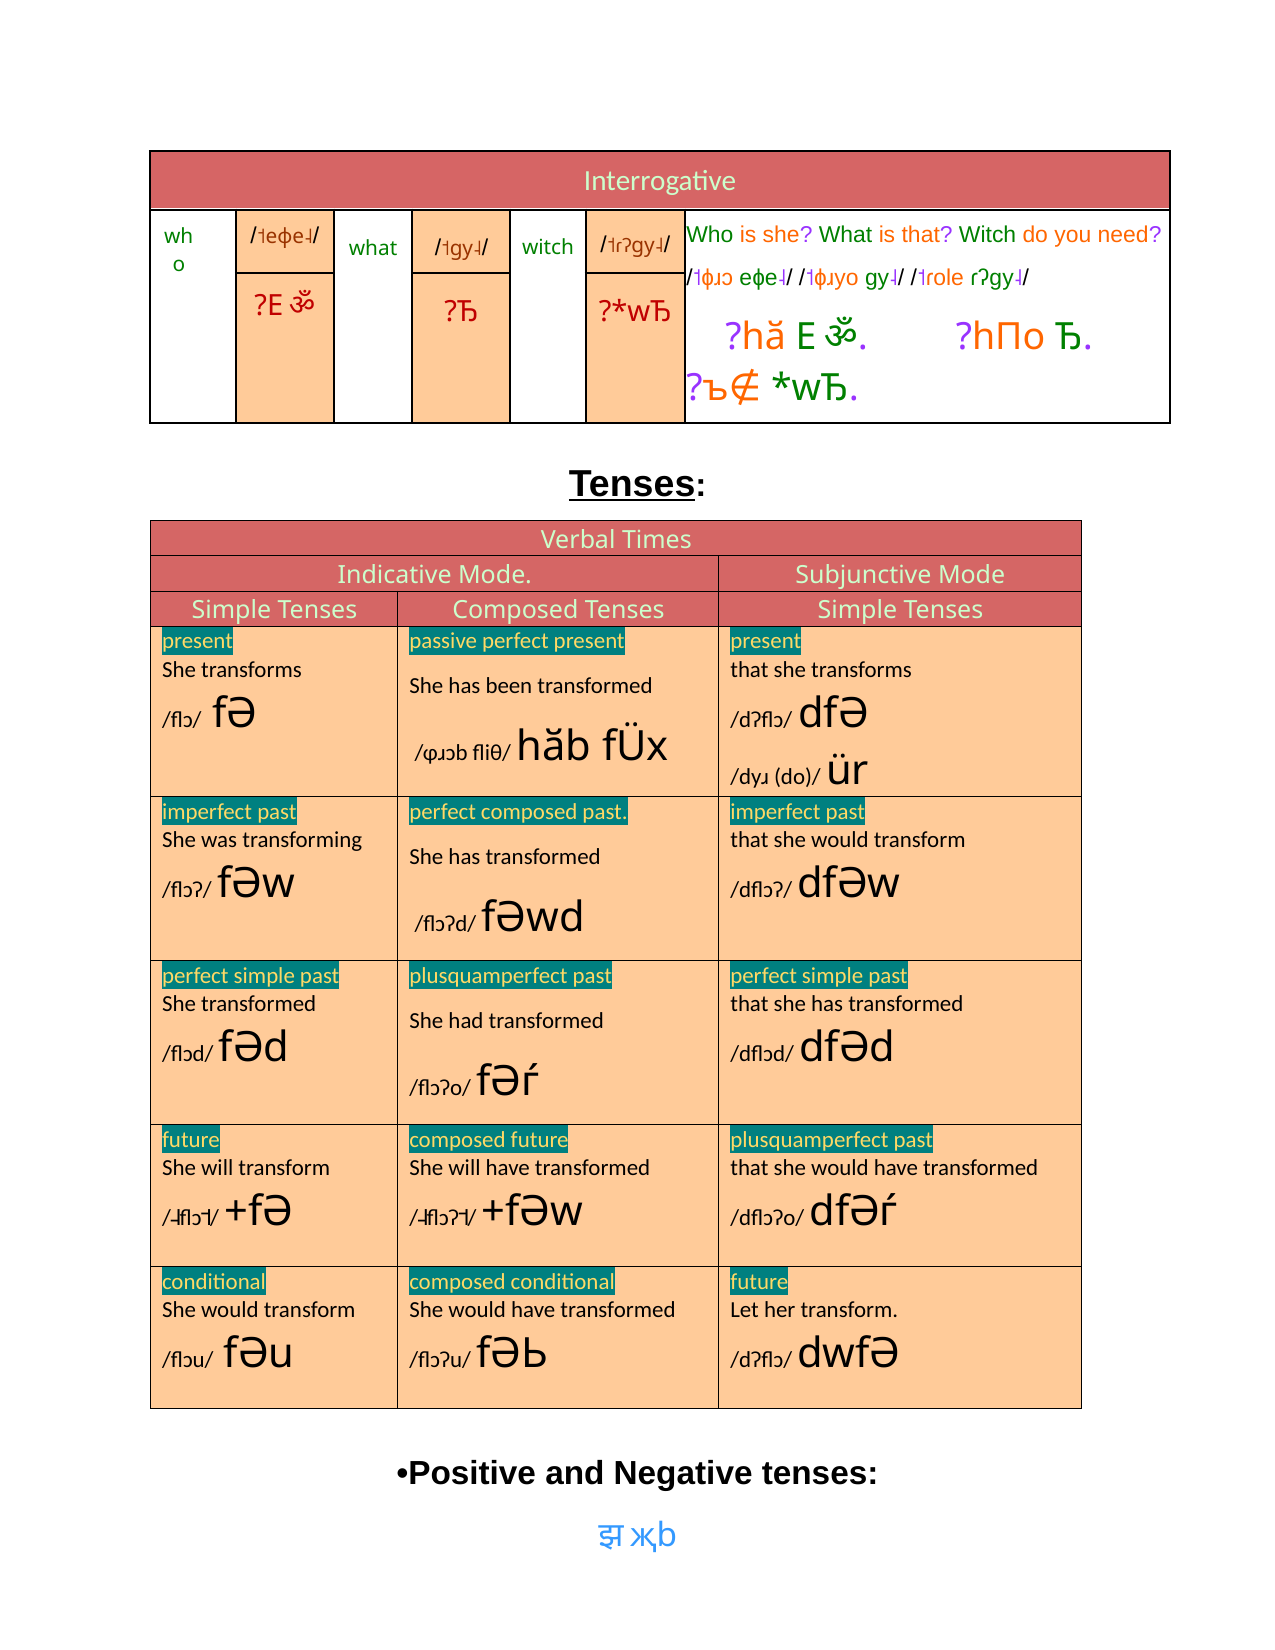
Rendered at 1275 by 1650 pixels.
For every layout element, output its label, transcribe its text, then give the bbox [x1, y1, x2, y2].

table_cell /˦ɾʔgy˨/ [587, 211, 684, 272]
table_cell composed conditional She would have transformed /flɔʔu/ fӘЬ [398, 1267, 718, 1408]
table_cell witch [511, 211, 585, 422]
table_cell Subjunctive Mode [719, 556, 1081, 591]
table_cell /˦eɸe˨/ [237, 211, 333, 272]
table_cell imperfect past that she would transform /dflɔʔ/ dfӘw [719, 797, 1081, 960]
table_cell composed future She will have transformed /˨flɔʔ˦/ +fӘw [398, 1125, 718, 1266]
table_cell Interrogative [151, 152, 1169, 208]
table_cell present that she transforms /dʔflɔ/ dfӘ /dyɹ (do)/ ür [719, 627, 1081, 796]
table_cell Indicative Mode. [151, 556, 718, 591]
table_cell perfect simple past that she has transformed /dflɔd/ dfӘd [719, 961, 1081, 1124]
table_cell imperfect past She was transforming /flɔʔ/ fӘw [151, 797, 397, 960]
table_cell Composed Tenses [398, 592, 718, 626]
table_cell ?Eॐ [237, 274, 333, 422]
table_cell conditional She would transform /flɔu/ fӘu [151, 1267, 397, 1408]
table_cell Simple Tenses [151, 592, 397, 626]
table_cell plusquamperfect past that she would have transformed /dflɔʔo/ dfӘѓ [719, 1125, 1081, 1266]
table_cell Who is she? What is that? Witch do you need? /˦ɸɹɔ eɸe˨/ /˦ɸɹyo gy˨/ /˦ɾole ɾʔgy˨/ ?hӑ Eॐ. ?hΠo Ђ. ?ъ∉ *wЂ. [686, 211, 1169, 422]
table_cell /˦gy˨/ [413, 211, 509, 272]
table_cell present She transforms /flɔ/ fӘ [151, 627, 397, 796]
table_cell plusquamperfect past She had transformed /flɔʔo/ fӘѓ [398, 961, 718, 1124]
table_cell passive perfect present She has been transformed /ɸɹɔb fliθ/ hӑb fÜx [398, 627, 718, 796]
table_cell Simple Tenses [719, 592, 1081, 626]
text •Positive and Negative tenses: [150, 1453, 1125, 1492]
table_cell perfect simple past She transformed /flɔd/ fӘd [151, 961, 397, 1124]
subtitle Tenses: [150, 461, 1125, 504]
table_cell future Let her transform. /dʔflɔ/ dwfӘ [719, 1267, 1081, 1408]
table_cell perfect composed past. She has transformed /flɔʔd/ fӘwd [398, 797, 718, 960]
table_cell future She will transform /˨flɔ˦/ +fӘ [151, 1125, 397, 1266]
table_cell ?*wЂ [587, 274, 684, 422]
table_cell ?Ђ [413, 274, 509, 422]
table_cell who [151, 211, 235, 422]
table_cell what [335, 211, 411, 422]
table_header Verbal Times [151, 521, 1081, 555]
